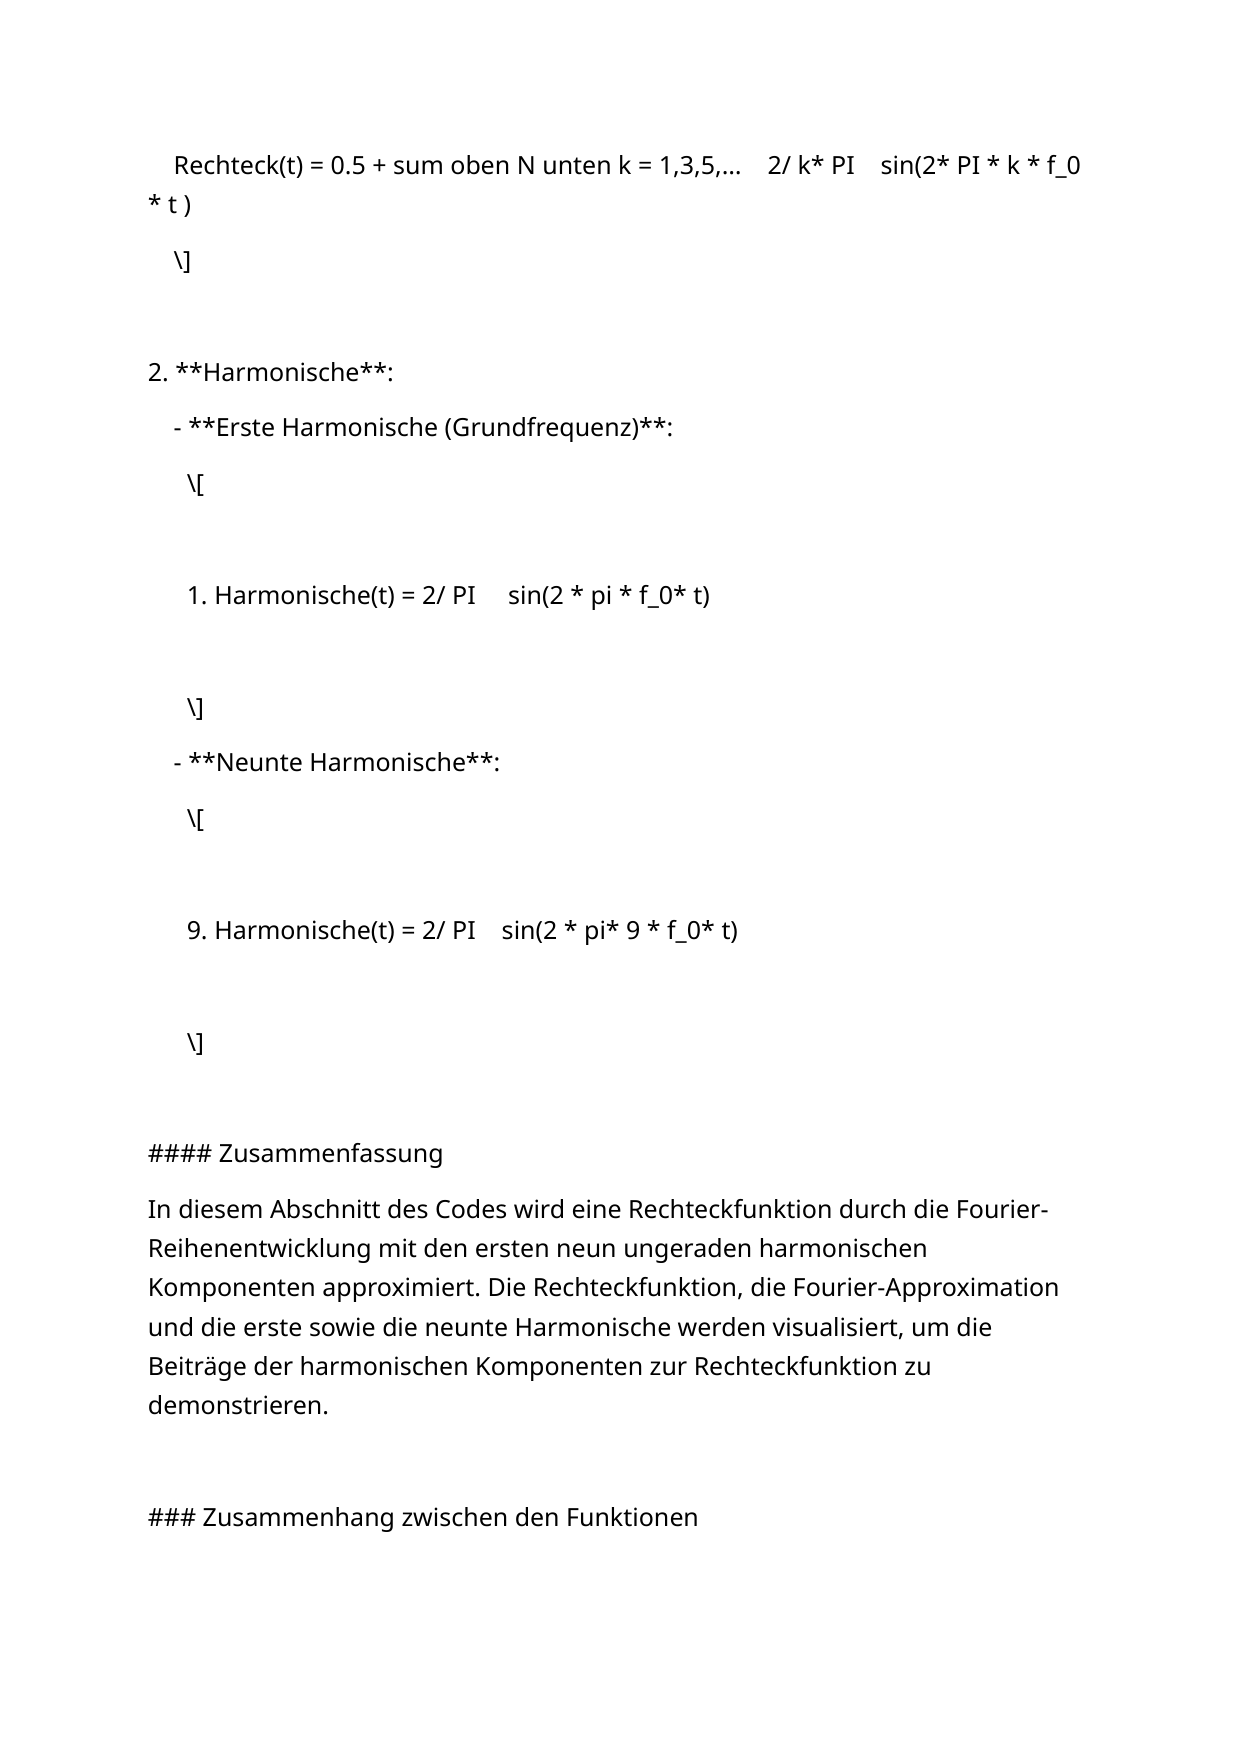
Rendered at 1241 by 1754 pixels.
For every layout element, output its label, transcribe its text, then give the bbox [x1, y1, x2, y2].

text Rechteck(t) = 0.5 + sum oben N unten k = 1,3,5,… 2/ k* PI sin(2* PI * k * f_0 * t ) [148, 148, 1093, 221]
text \] [148, 243, 1093, 277]
text \] [148, 1024, 1093, 1058]
text \[ [148, 801, 1093, 835]
text 9. Harmonische(t) = 2/ PI sin(2 * pi* 9 * f_0* t) [148, 913, 1093, 947]
text \] [148, 689, 1093, 723]
text 1. Harmonische(t) = 2/ PI sin(2 * pi * f_0* t) [148, 578, 1093, 612]
text \[ [148, 466, 1093, 500]
text - **Neunte Harmonische**: [148, 745, 1093, 779]
text #### Zusammenfassung [148, 1136, 1093, 1170]
text 2. **Harmonische**: [148, 354, 1093, 388]
text In diesem Abschnitt des Codes wird eine Rechteckfunktion durch die Fourier-Reihenentwicklung mit den ersten neun ungeraden harmonischen Komponenten approximiert. Die Rechteckfunktion, die Fourier-Approximation und die erste sowie die neunte Harmonische werden visualisiert, um die Beiträge der harmonischen Komponenten zur Rechteckfunktion zu demonstrieren. [148, 1192, 1093, 1422]
text - **Erste Harmonische (Grundfrequenz)**: [148, 410, 1093, 444]
text ### Zusammenhang zwischen den Funktionen [148, 1499, 1093, 1533]
